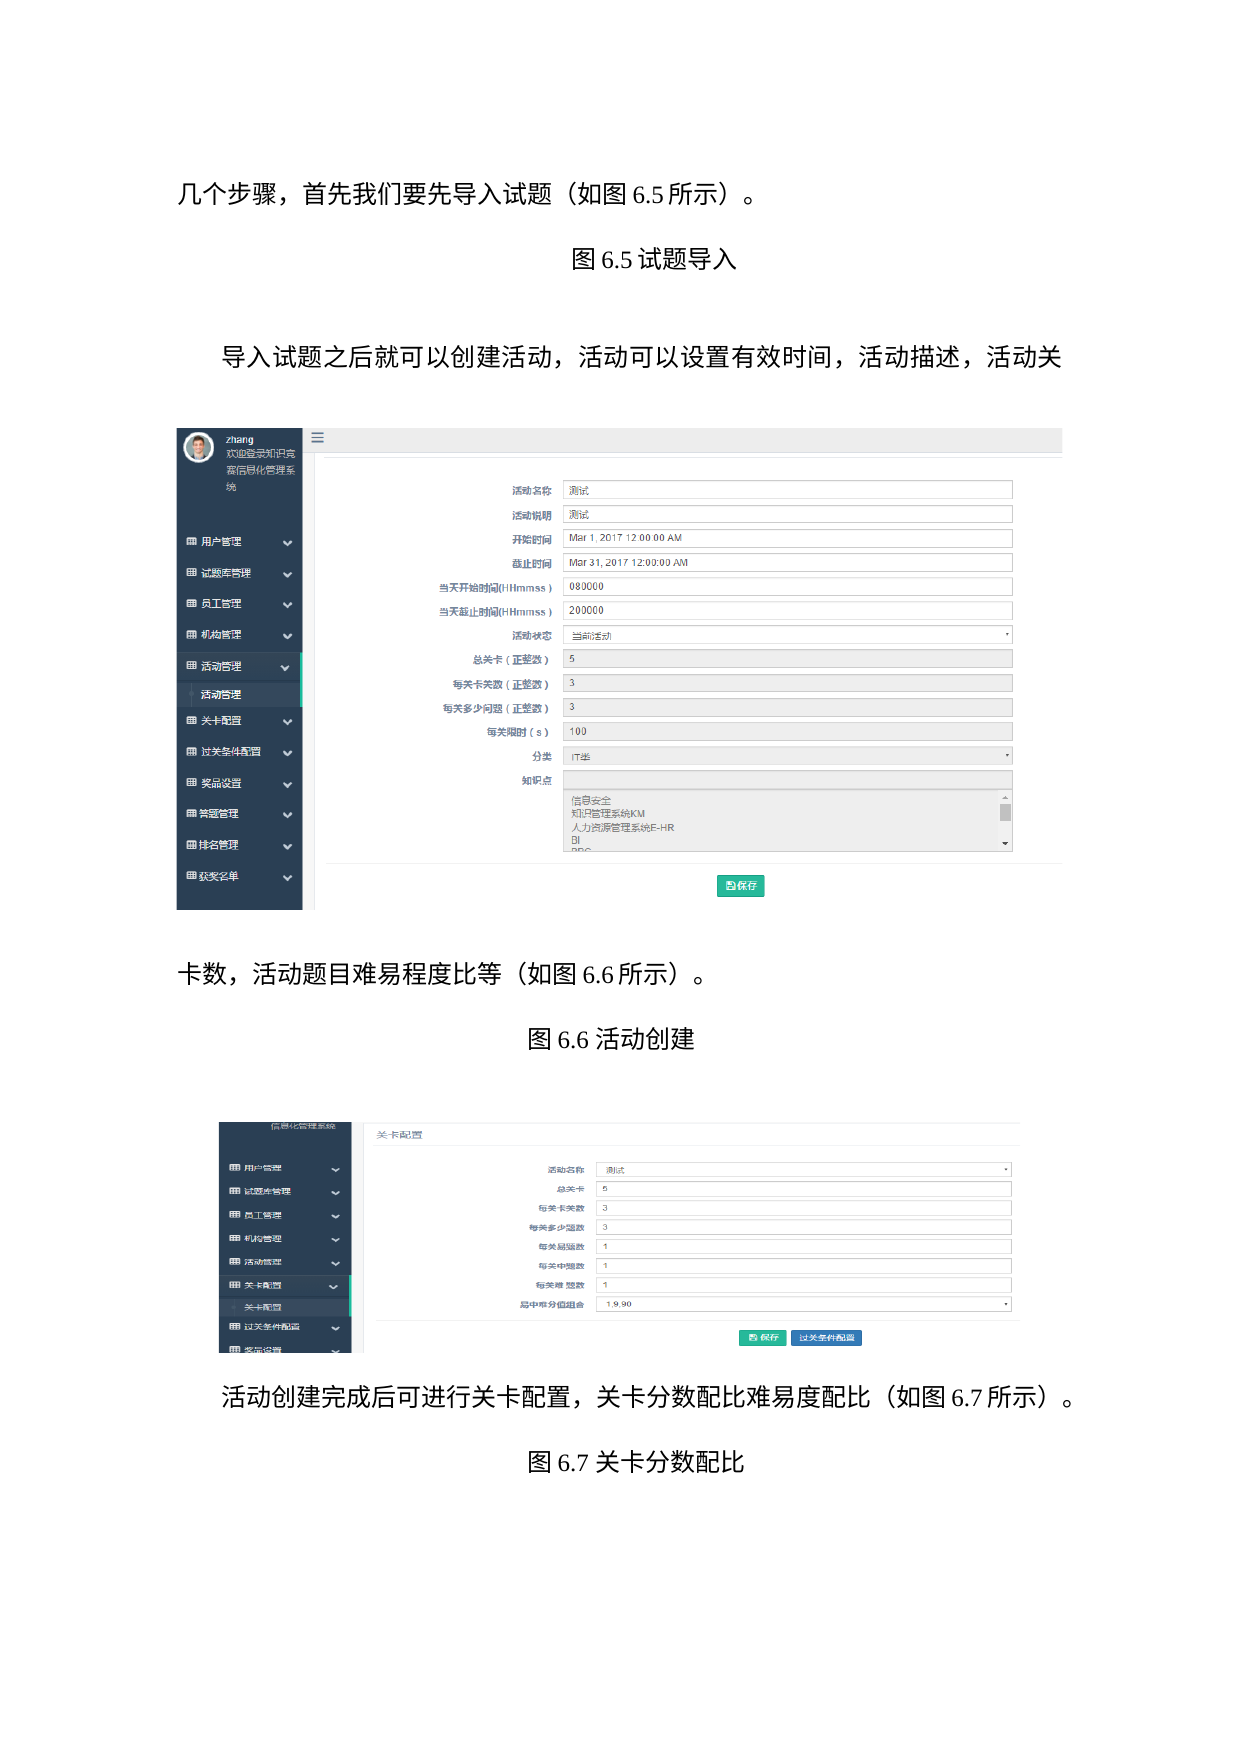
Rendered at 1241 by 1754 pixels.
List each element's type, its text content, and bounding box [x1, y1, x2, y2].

picture [176, 428, 1063, 910]
text 图6.7 关卡分数配比 [483, 1428, 1063, 1493]
text 图6.5试题导入 [527, 226, 1063, 291]
text 导入试题之后就可以创建活动，活动可以设置有效时间，活动描述，活动关卡数，活动题目难易程度比等（如图6.6所示）。 [177, 910, 1063, 1006]
text 导入试题之后就可以创建活动，活动可以设置有效时间，活动描述，活动关卡数，活动题目难易程度比等（如图6.6所示）。 [177, 323, 1063, 428]
text 图6.6 活动创建 [483, 1006, 1063, 1071]
picture [218, 1122, 1021, 1353]
text 创建比赛需要导入题目、活动创建、关卡分数配比、过关条件配置以及奖品配置几个步骤，首先我们要先导入试题（如图6.5所示）。 [177, 161, 1063, 226]
